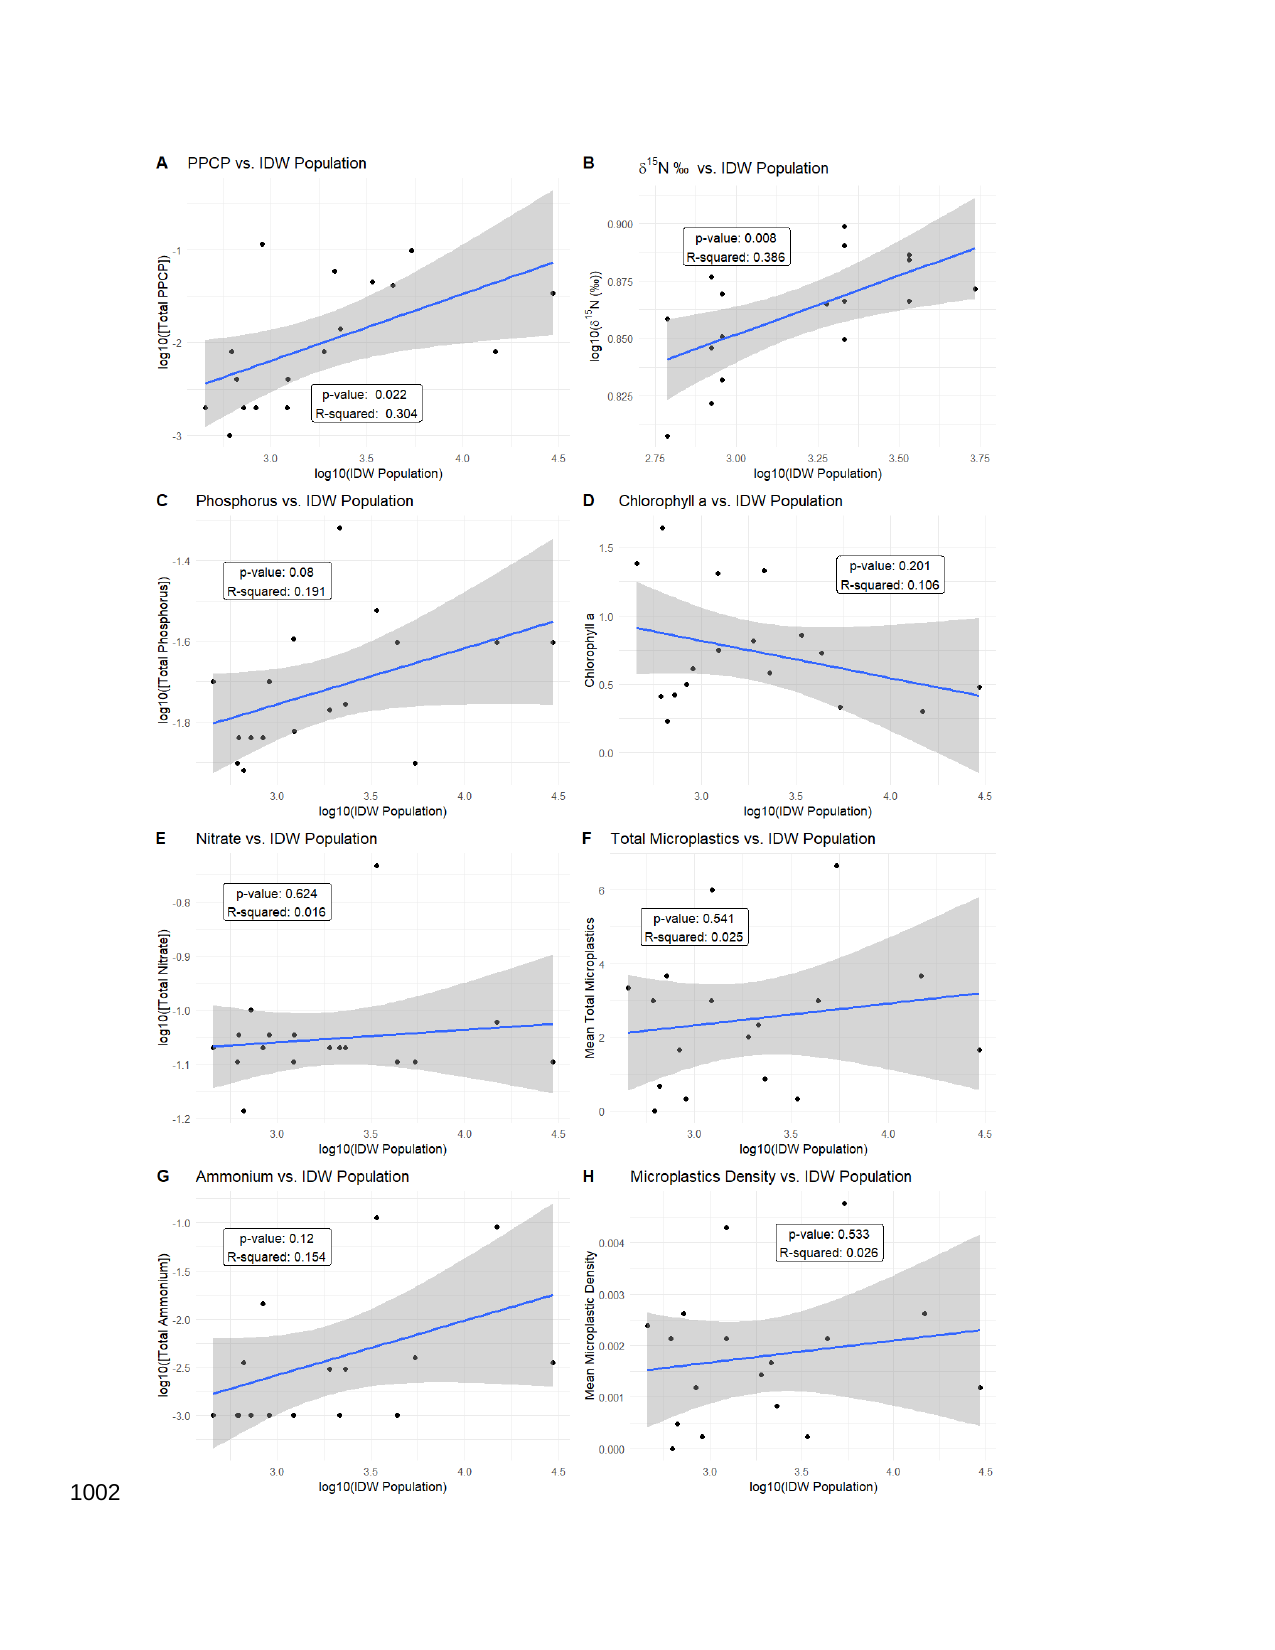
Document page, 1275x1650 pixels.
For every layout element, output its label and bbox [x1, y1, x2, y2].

picture [150, 150, 1003, 1500]
